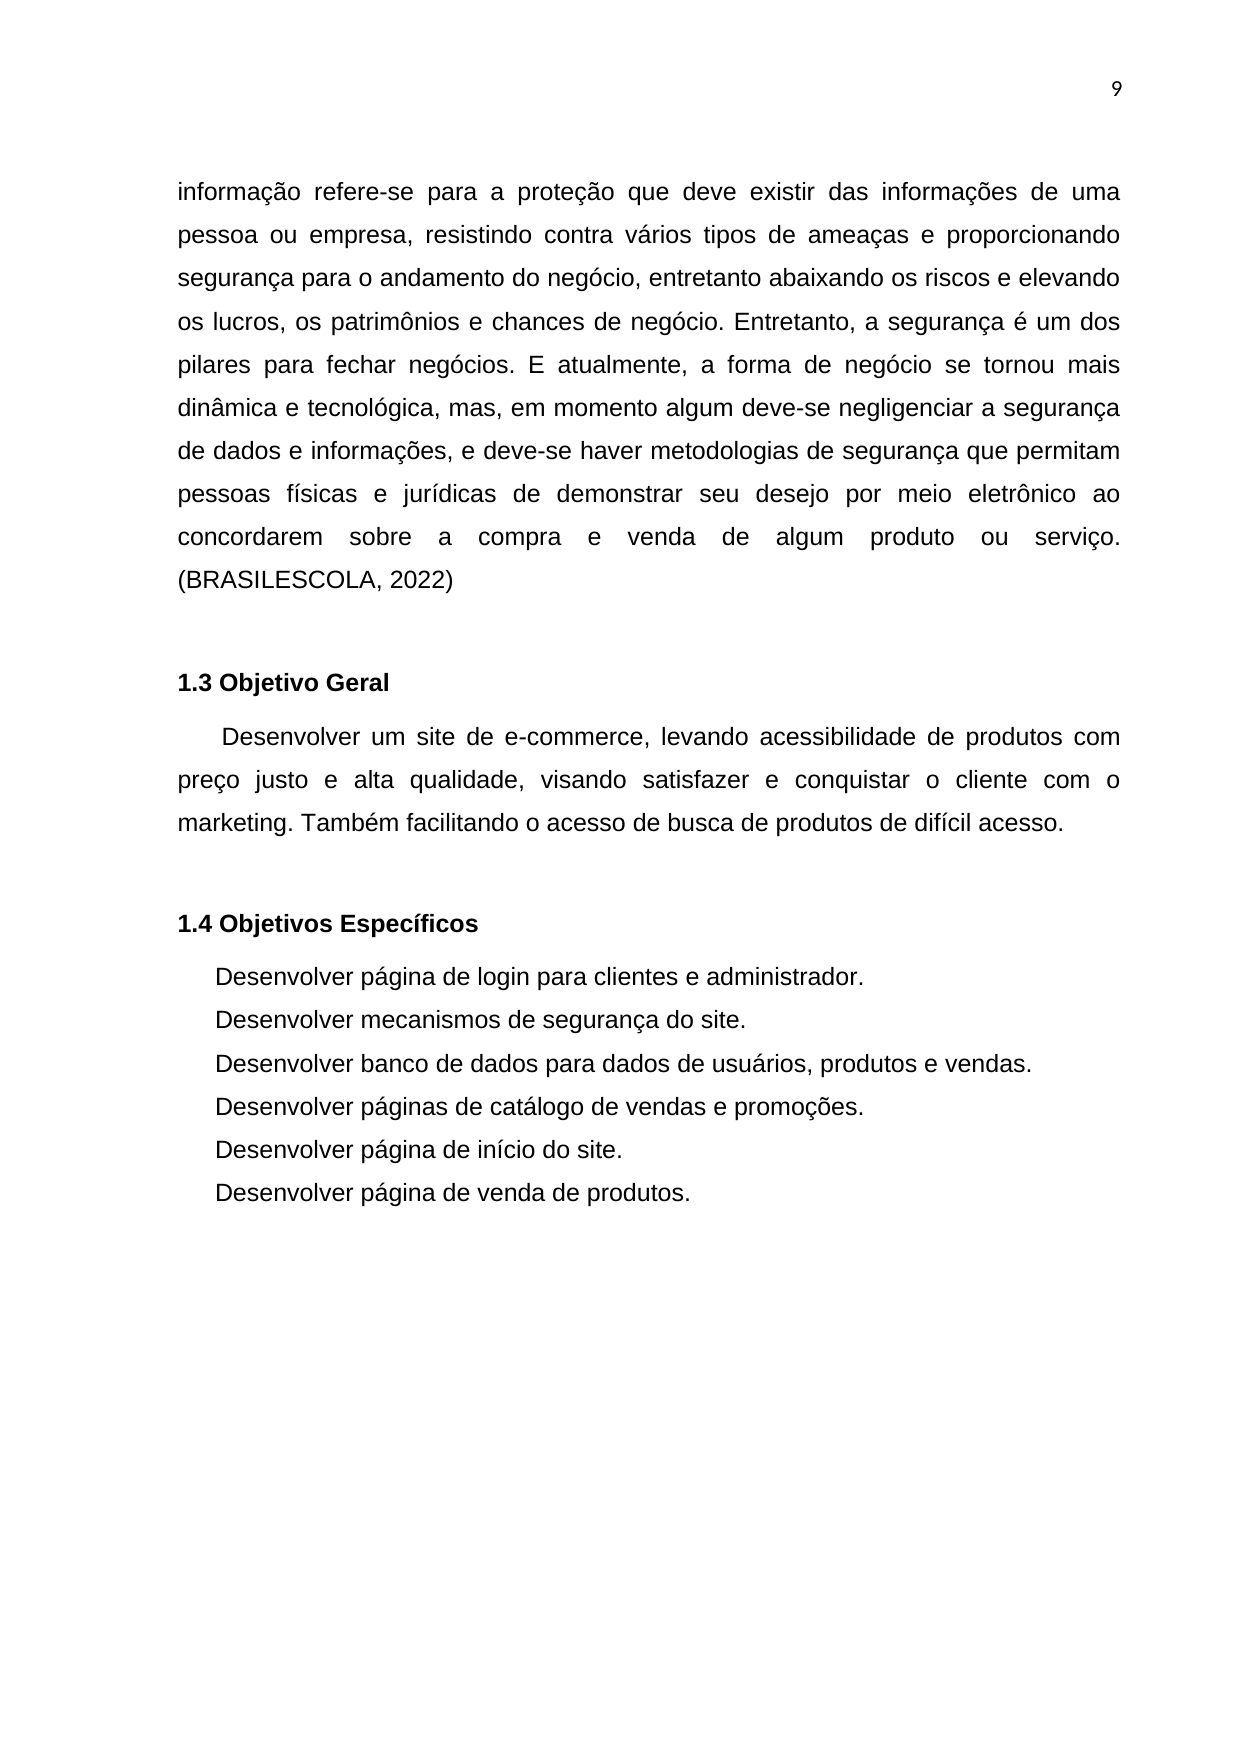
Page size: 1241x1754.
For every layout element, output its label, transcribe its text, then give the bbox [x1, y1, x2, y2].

text Desenvolver página de login para clientes e administrador. [177, 962, 1122, 991]
subtitle 1.4 Objetivos Específicos [177, 908, 1122, 937]
text Desenvolver páginas de catálogo de vendas e promoções. [215, 1092, 1122, 1120]
text Desenvolver mecanismos de segurança do site. [215, 1005, 1122, 1034]
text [177, 177, 1122, 594]
text Desenvolver um site de e-commerce, levando acessibilidade de produtos com preço justo e alta qualidade, visando satisfazer e conquistar o cliente com o marketing. Também facilitando o acesso de busca de produtos de difícil acesso. [177, 722, 1122, 837]
subtitle 1.3 Objetivo Geral [177, 668, 1122, 697]
text Desenvolver banco de dados para dados de usuários, produtos e vendas. [215, 1048, 1122, 1077]
text Desenvolver página de início do site. [215, 1135, 1122, 1163]
text Desenvolver página de venda de produtos. [215, 1178, 1122, 1207]
